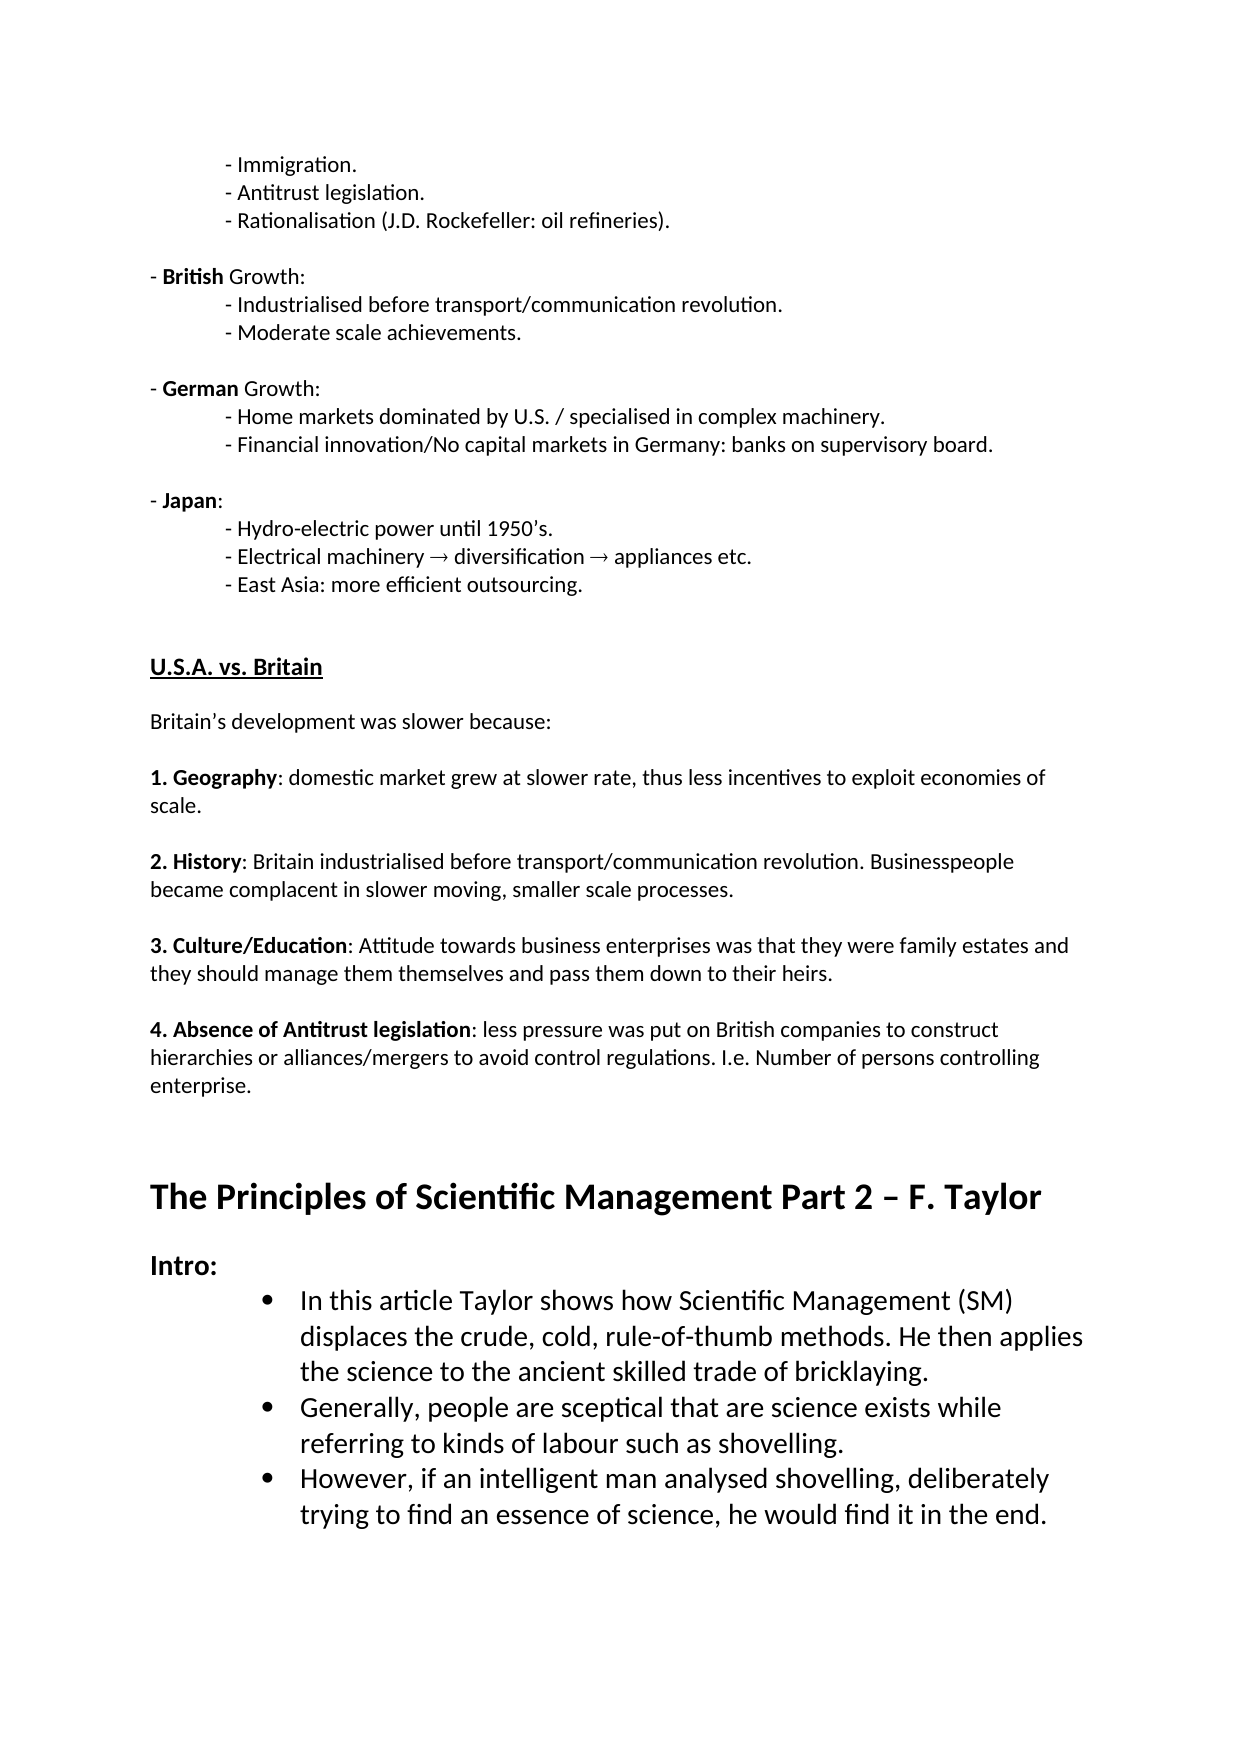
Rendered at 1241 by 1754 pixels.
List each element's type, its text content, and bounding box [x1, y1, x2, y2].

text - Moderate scale achievements. [150, 318, 1090, 346]
text - Japan: [150, 486, 1090, 514]
text 3. Culture/Education: Attitude towards business enterprises was that they were family estates and they should manage them themselves and pass them down to their heirs. [150, 931, 1090, 987]
list However, if an intelligent man analysed shovelling, deliberately trying to find an essence of science, he would find it in the end. [262, 1460, 1090, 1532]
text 2. History: Britain industrialised before transport/communication revolution. Businesspeople became complacent in slower moving, smaller scale processes. [150, 847, 1090, 903]
text - Antitrust legislation. [150, 178, 1090, 206]
text - Hydro-electric power until 1950’s. [150, 514, 1090, 542]
text - German Growth: [150, 374, 1090, 402]
text 4. Absence of Antitrust legislation: less pressure was put on British companies to construct hierarchies or alliances/mergers to avoid control regulations. I.e. Number of persons controlling enterprise. [150, 1015, 1090, 1099]
text - Industrialised before transport/communication revolution. [150, 290, 1090, 318]
text - Financial innovation/No capital markets in Germany: banks on supervisory board. [150, 430, 1090, 458]
text - East Asia: more efficient outsourcing. [150, 570, 1090, 598]
text - Electrical machinery diversification appliances etc. [150, 542, 1090, 570]
text 1. Geography: domestic market grew at slower rate, thus less incentives to exploit economies of scale. [150, 763, 1090, 819]
text - Immigration. [150, 150, 1090, 178]
text - British Growth: [150, 262, 1090, 290]
list In this article Taylor shows how Scientific Management (SM) displaces the crude, cold, rule-of-thumb methods. He then applies the science to the ancient skilled trade of bricklaying. [262, 1282, 1090, 1389]
list Generally, people are sceptical that are science exists while referring to kinds of labour such as shovelling. [262, 1389, 1090, 1460]
text U.S.A. vs. Britain [150, 651, 1090, 682]
text The Principles of Scientific Management Part 2 – F. Taylor [150, 1173, 1090, 1219]
text Intro: [150, 1247, 1090, 1282]
text Britain’s development was slower because: [150, 707, 1090, 735]
text - Rationalisation (J.D. Rockefeller: oil refineries). [150, 206, 1090, 234]
text - Home markets dominated by U.S. / specialised in complex machinery. [150, 402, 1090, 430]
